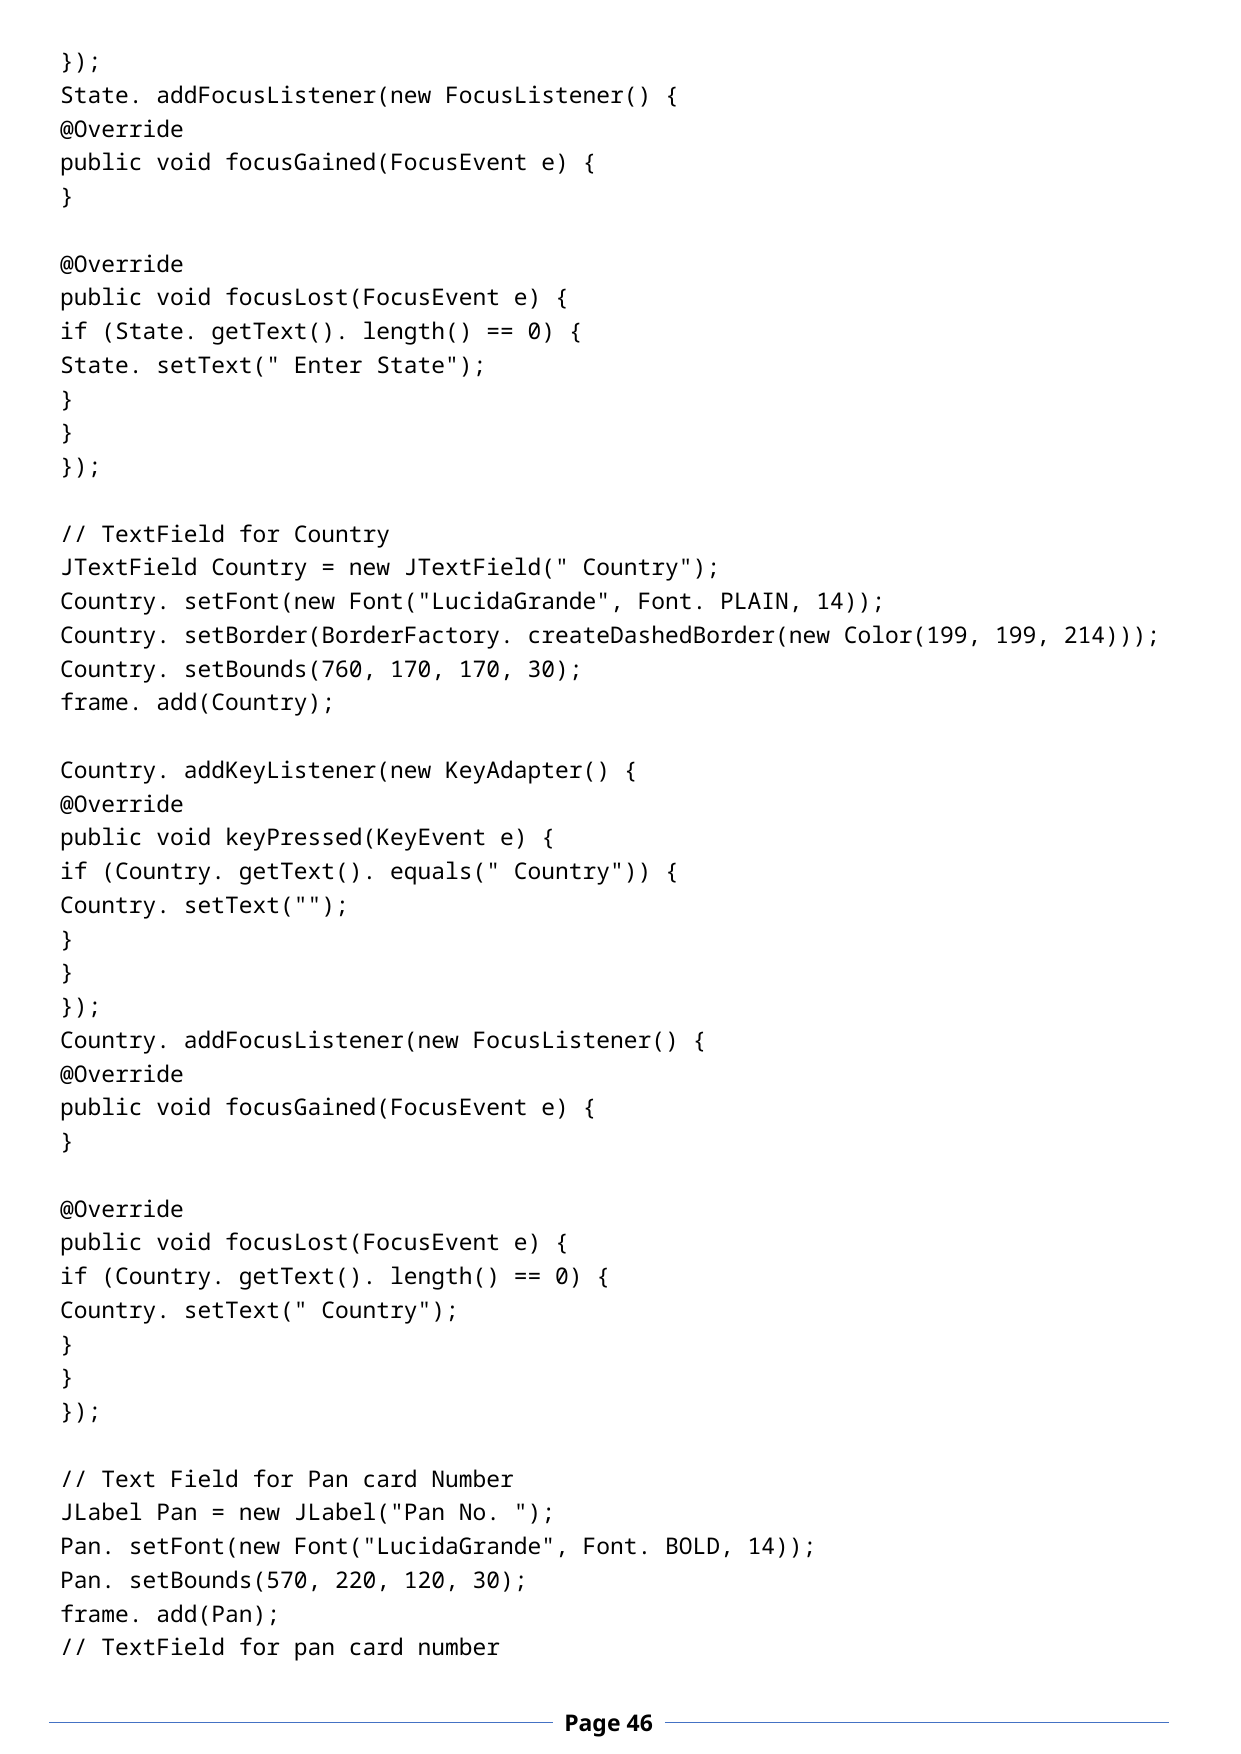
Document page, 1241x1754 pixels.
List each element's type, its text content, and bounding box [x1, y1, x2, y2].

text // TextField for Country [60, 517, 1180, 549]
text Country. setBorder(BorderFactory. createDashedBorder(new Color(199, 199, 214))); [60, 619, 1180, 650]
text State. setText(" Enter State"); [60, 349, 1180, 380]
text @Override [60, 1057, 1180, 1089]
text @Override [60, 787, 1180, 819]
text } [60, 1327, 1180, 1359]
text public void focusLost(FocusEvent e) { [60, 281, 1180, 312]
text Country. addKeyListener(new KeyAdapter() { [60, 754, 1180, 785]
text Pan. setFont(new Font("LucidaGrande", Font. BOLD, 14)); [60, 1530, 1180, 1561]
text // Text Field for Pan card Number [60, 1462, 1180, 1494]
text @Override [60, 247, 1180, 279]
text }); [60, 990, 1180, 1021]
text frame. add(Country); [60, 686, 1180, 717]
text Country. addFocusListener(new FocusListener() { [60, 1024, 1180, 1055]
text } [60, 1125, 1180, 1156]
text public void keyPressed(KeyEvent e) { [60, 821, 1180, 852]
text }); [60, 45, 1180, 76]
text } [60, 382, 1180, 414]
text } [60, 416, 1180, 447]
text @Override [60, 1192, 1180, 1224]
text Country. setText(""); [60, 889, 1180, 920]
text }); [60, 450, 1180, 481]
text if (Country. getText(). length() == 0) { [60, 1260, 1180, 1291]
text if (State. getText(). length() == 0) { [60, 315, 1180, 346]
text public void focusLost(FocusEvent e) { [60, 1226, 1180, 1257]
text @Override [60, 112, 1180, 144]
text State. addFocusListener(new FocusListener() { [60, 79, 1180, 110]
text Country. setFont(new Font("LucidaGrande", Font. PLAIN, 14)); [60, 585, 1180, 616]
text JLabel Pan = new JLabel("Pan No. "); [60, 1496, 1180, 1527]
text } [60, 180, 1180, 211]
text }); [60, 1395, 1180, 1426]
text JTextField Country = new JTextField(" Country"); [60, 551, 1180, 582]
text public void focusGained(FocusEvent e) { [60, 1091, 1180, 1122]
text Pan. setBounds(570, 220, 120, 30); [60, 1564, 1180, 1595]
text Country. setBounds(760, 170, 170, 30); [60, 652, 1180, 684]
text } [60, 922, 1180, 954]
text } [60, 956, 1180, 987]
text } [60, 1361, 1180, 1392]
text public void focusGained(FocusEvent e) { [60, 146, 1180, 177]
text Country. setText(" Country"); [60, 1294, 1180, 1325]
text // TextField for pan card number [60, 1631, 1180, 1662]
text if (Country. getText(). equals(" Country")) { [60, 855, 1180, 886]
text frame. add(Pan); [60, 1597, 1180, 1629]
